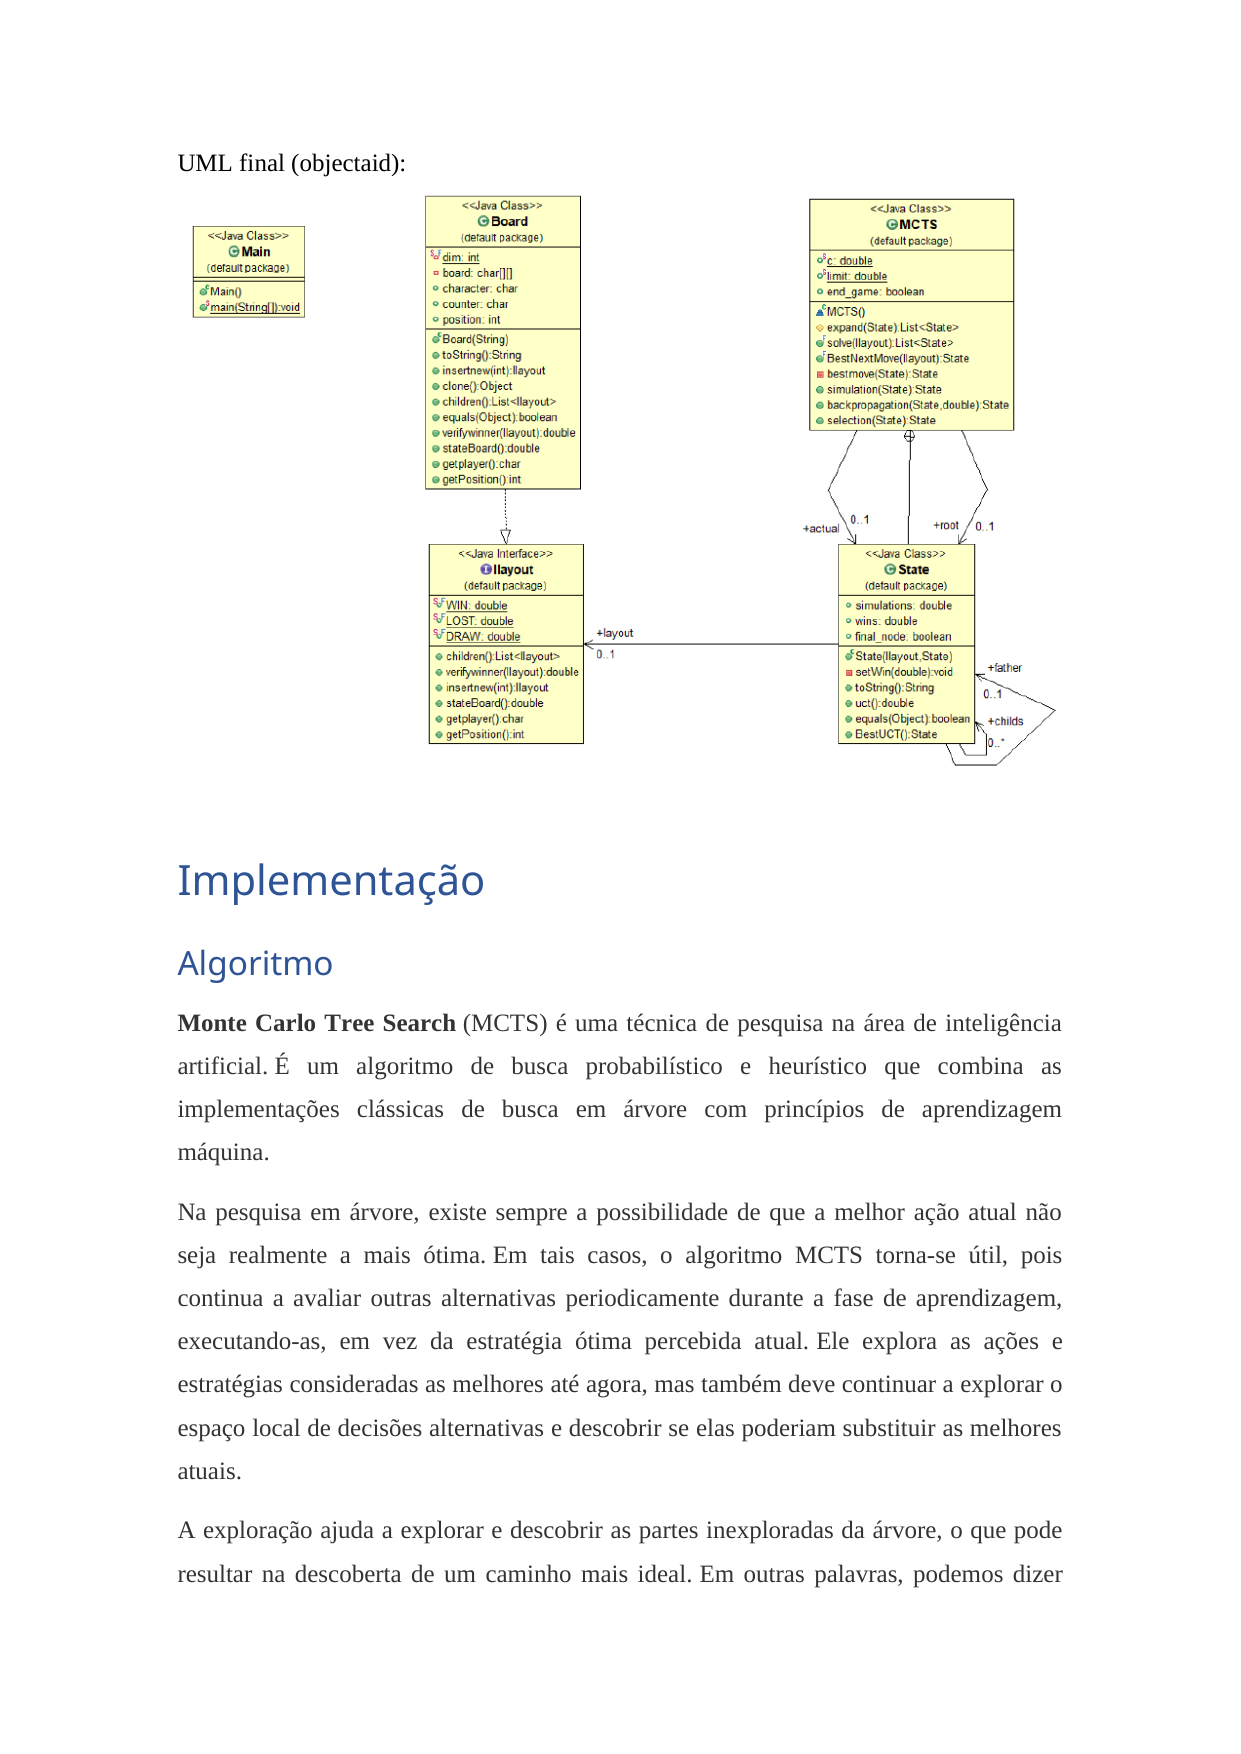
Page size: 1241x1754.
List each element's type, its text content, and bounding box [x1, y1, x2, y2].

text Monte Carlo Tree Search (MCTS) é uma técnica de pesquisa na área de inteligência artificial. É um algoritmo de busca probabilístico e heurístico que combina as implementações clássicas de busca em árvore com princípios de aprendizagem máquina. [177, 1008, 1063, 1166]
text UML final (objectaid): [177, 148, 1063, 176]
subtitle Algoritmo [177, 940, 1063, 985]
picture [177, 190, 1059, 784]
text Na pesquisa em árvore, existe sempre a possibilidade de que a melhor ação atual não seja realmente a mais ótima. Em tais casos, o algoritmo MCTS torna-se útil, pois continua a avaliar outras alternativas periodicamente durante a fase de aprendizagem, executando-as, em vez da estratégia ótima percebida atual. Ele explora as ações e estratégias consideradas as melhores até agora, mas também deve continuar a explorar o espaço local de decisões alternativas e descobrir se elas poderiam substituir as melhores atuais. [177, 1197, 1063, 1484]
